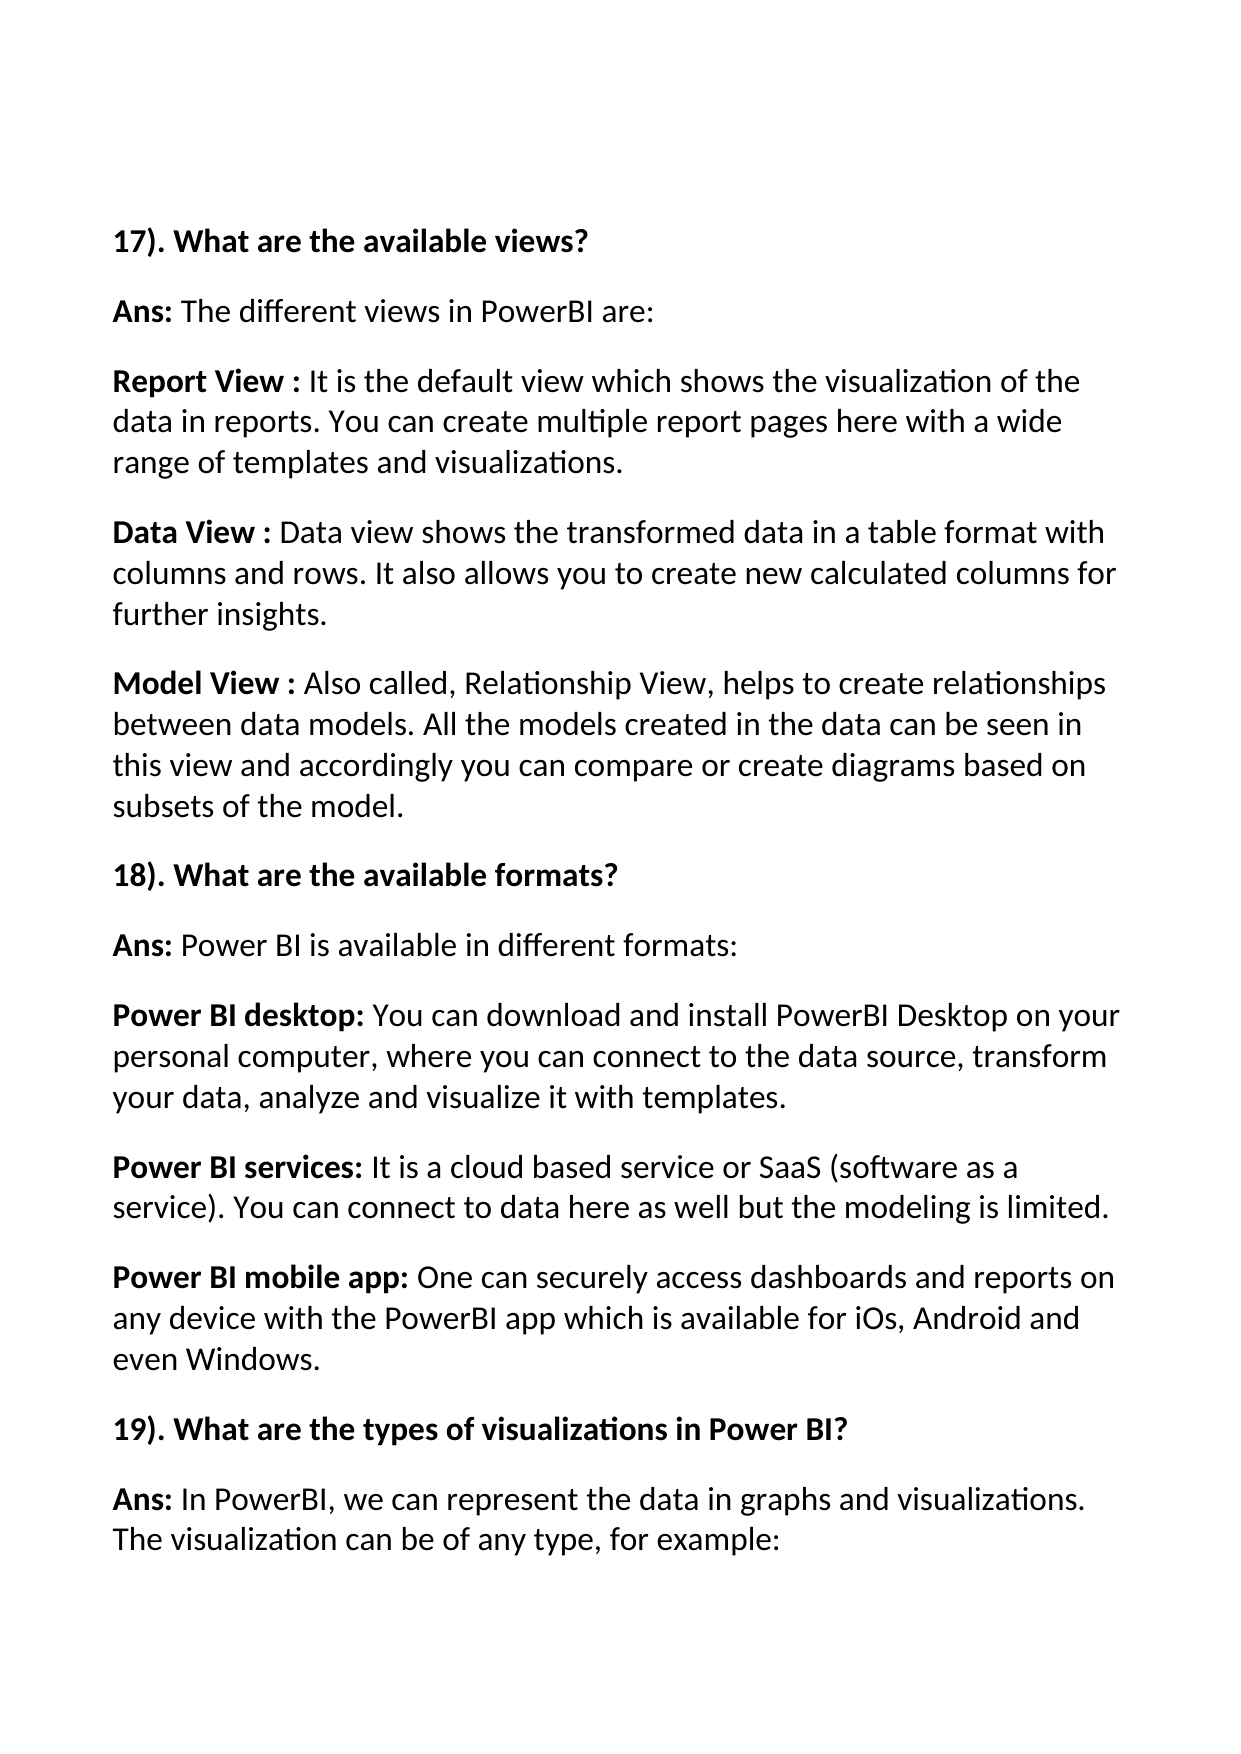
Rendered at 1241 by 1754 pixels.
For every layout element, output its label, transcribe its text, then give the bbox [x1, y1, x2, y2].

text Data View : Data view shows the transformed data in a table format with columns and rows. It also allows you to create new calculated columns for further insights. [112, 511, 1128, 633]
text Ans: In PowerBI, we can represent the data in graphs and visualizations. The visualization can be of any type, for example: [112, 1477, 1128, 1559]
text 18). What are the available formats? [112, 854, 1128, 895]
text 17). What are the available views? [112, 220, 1128, 261]
text Power BI desktop: You can download and install PowerBI Desktop on your personal computer, where you can connect to the data source, transform your data, analyze and visualize it with templates. [112, 994, 1128, 1116]
text Report View : It is the default view which shows the visualization of the data in reports. You can create multiple report pages here with a wide range of templates and visualizations. [112, 360, 1128, 482]
text Model View : Also called, Relationship View, helps to create relationships between data models. All the models created in the data can be seen in this view and accordingly you can compare or create diagrams based on subsets of the model. [112, 662, 1128, 825]
text Ans: Power BI is available in different formats: [112, 924, 1128, 965]
text Power BI mobile app: One can securely access dashboards and reports on any device with the PowerBI app which is available for iOs, Android and even Windows. [112, 1256, 1128, 1378]
text Power BI services: It is a cloud based service or SaaS (software as a service). You can connect to data here as well but the modeling is limited. [112, 1146, 1128, 1227]
text Ans: The different views in PowerBI are: [112, 290, 1128, 331]
text 19). What are the types of visualizations in Power BI? [112, 1408, 1128, 1448]
